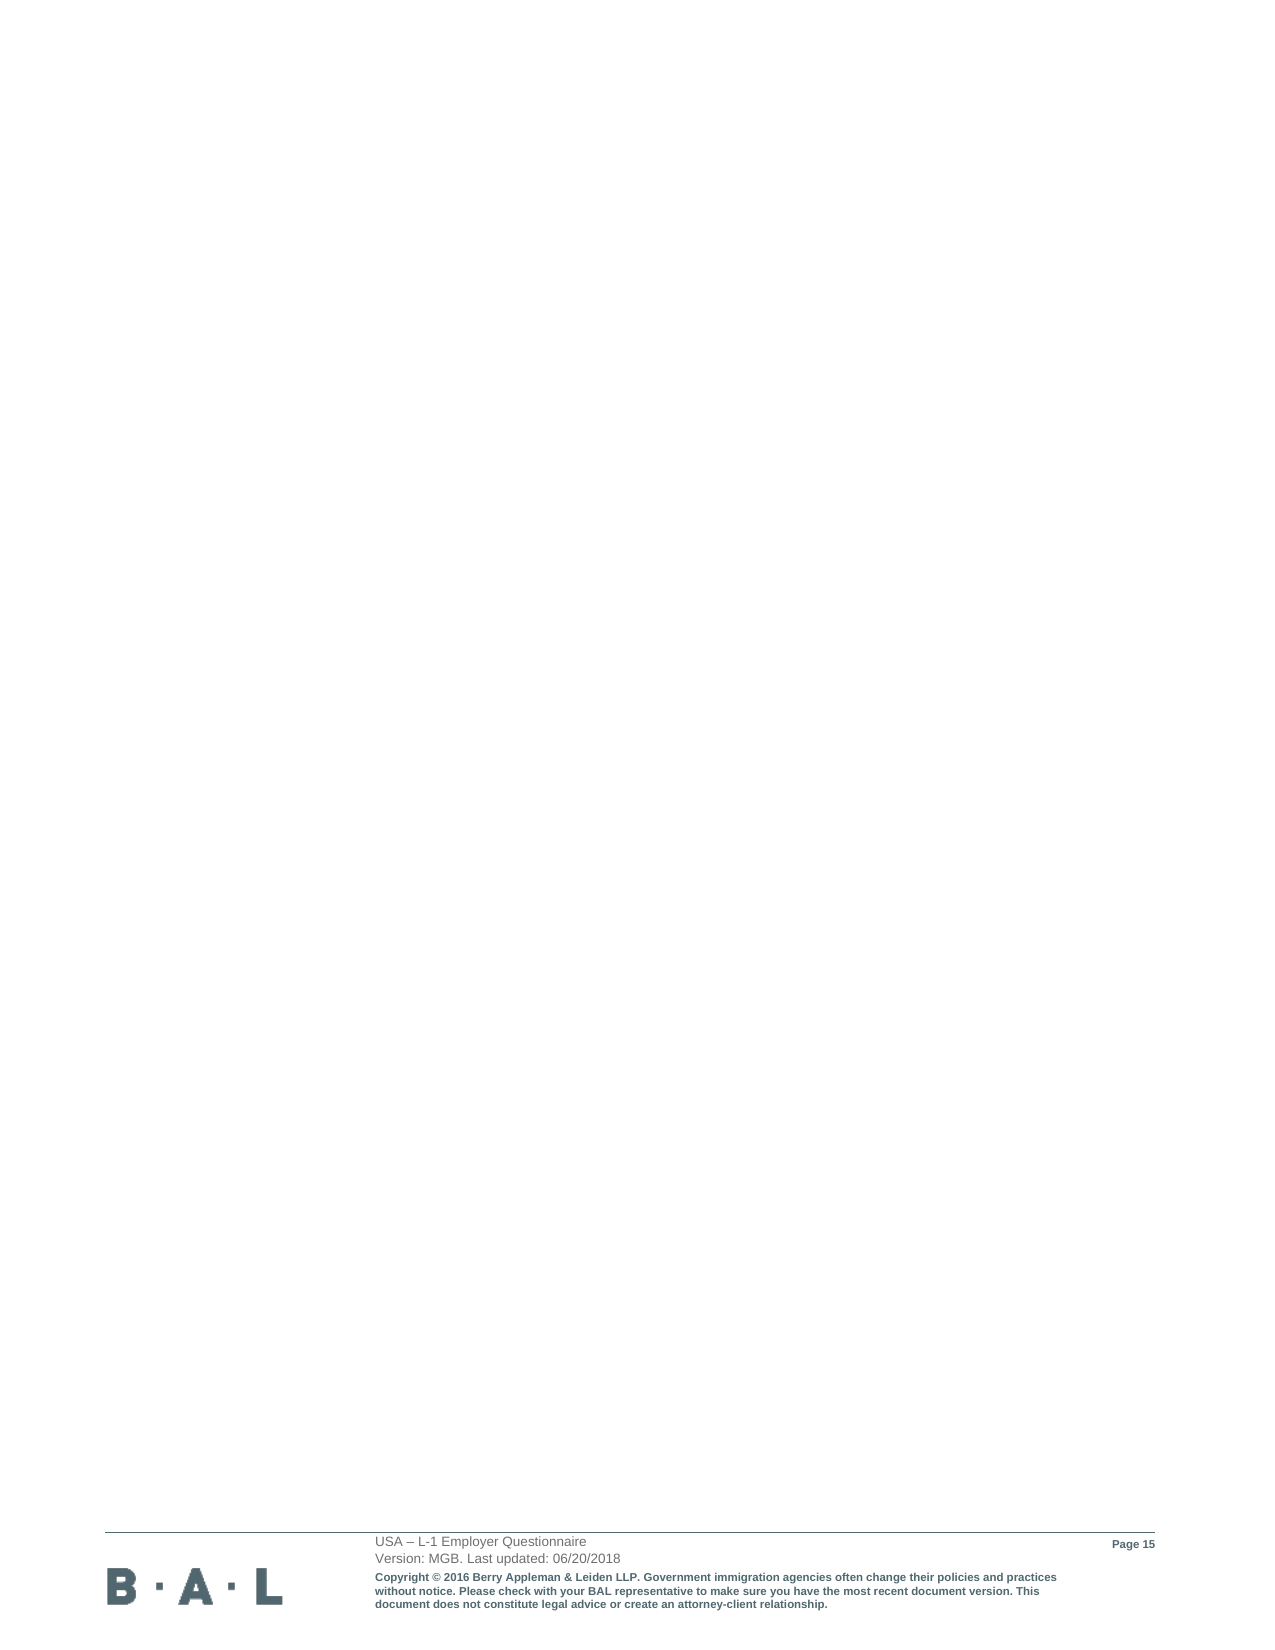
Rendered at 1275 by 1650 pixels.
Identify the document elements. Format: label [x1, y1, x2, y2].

picture [104, 1565, 292, 1612]
